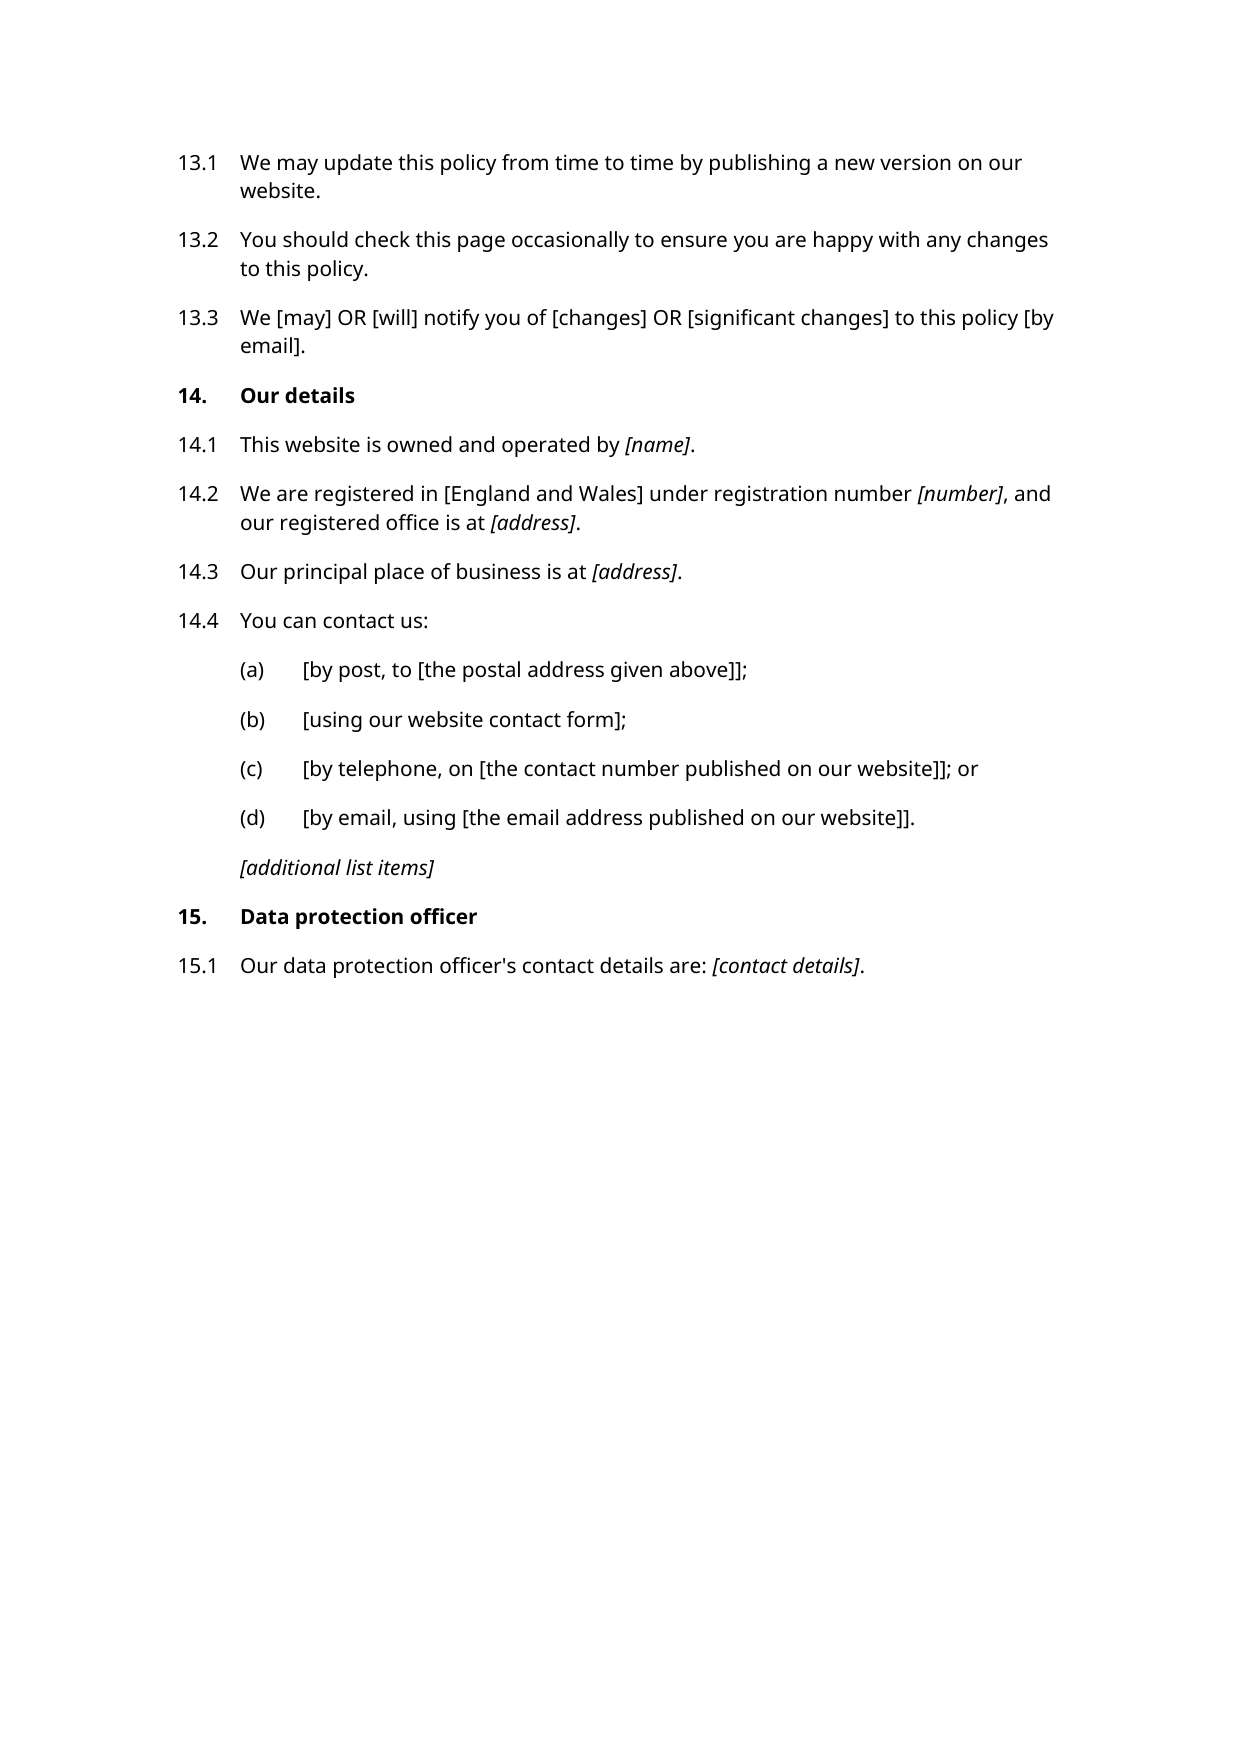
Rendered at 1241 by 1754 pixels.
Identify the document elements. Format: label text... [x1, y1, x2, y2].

text (a) [by post, to [the postal address given above]]; [240, 656, 1063, 684]
subtitle 15. Data protection officer [177, 902, 1063, 930]
text 13.3 We [may] OR [will] notify you of [changes] OR [significant changes] to this policy [by email]. [177, 303, 1063, 360]
text 13.1 We may update this policy from time to time by publishing a new version on our website. [177, 148, 1063, 204]
text [additional list items] [240, 853, 1063, 881]
text (c) [by telephone, on [the contact number published on our website]]; or [240, 754, 1063, 782]
text 15.1 Our data protection officer's contact details are: [contact details]. [177, 951, 1063, 979]
text 14.4 You can contact us: [177, 606, 1063, 635]
text (d) [by email, using [the email address published on our website]]. [240, 803, 1063, 832]
text 14.3 Our principal place of business is at [address]. [177, 557, 1063, 585]
subtitle 14. Our details [177, 381, 1063, 409]
text 14.1 This website is owned and operated by [name]. [177, 430, 1063, 458]
text 13.2 You should check this page occasionally to ensure you are happy with any changes to this policy. [177, 225, 1063, 282]
text 14.2 We are registered in [England and Wales] under registration number [number], and our registered office is at [address]. [177, 479, 1063, 536]
text (b) [using our website contact form]; [240, 705, 1063, 733]
